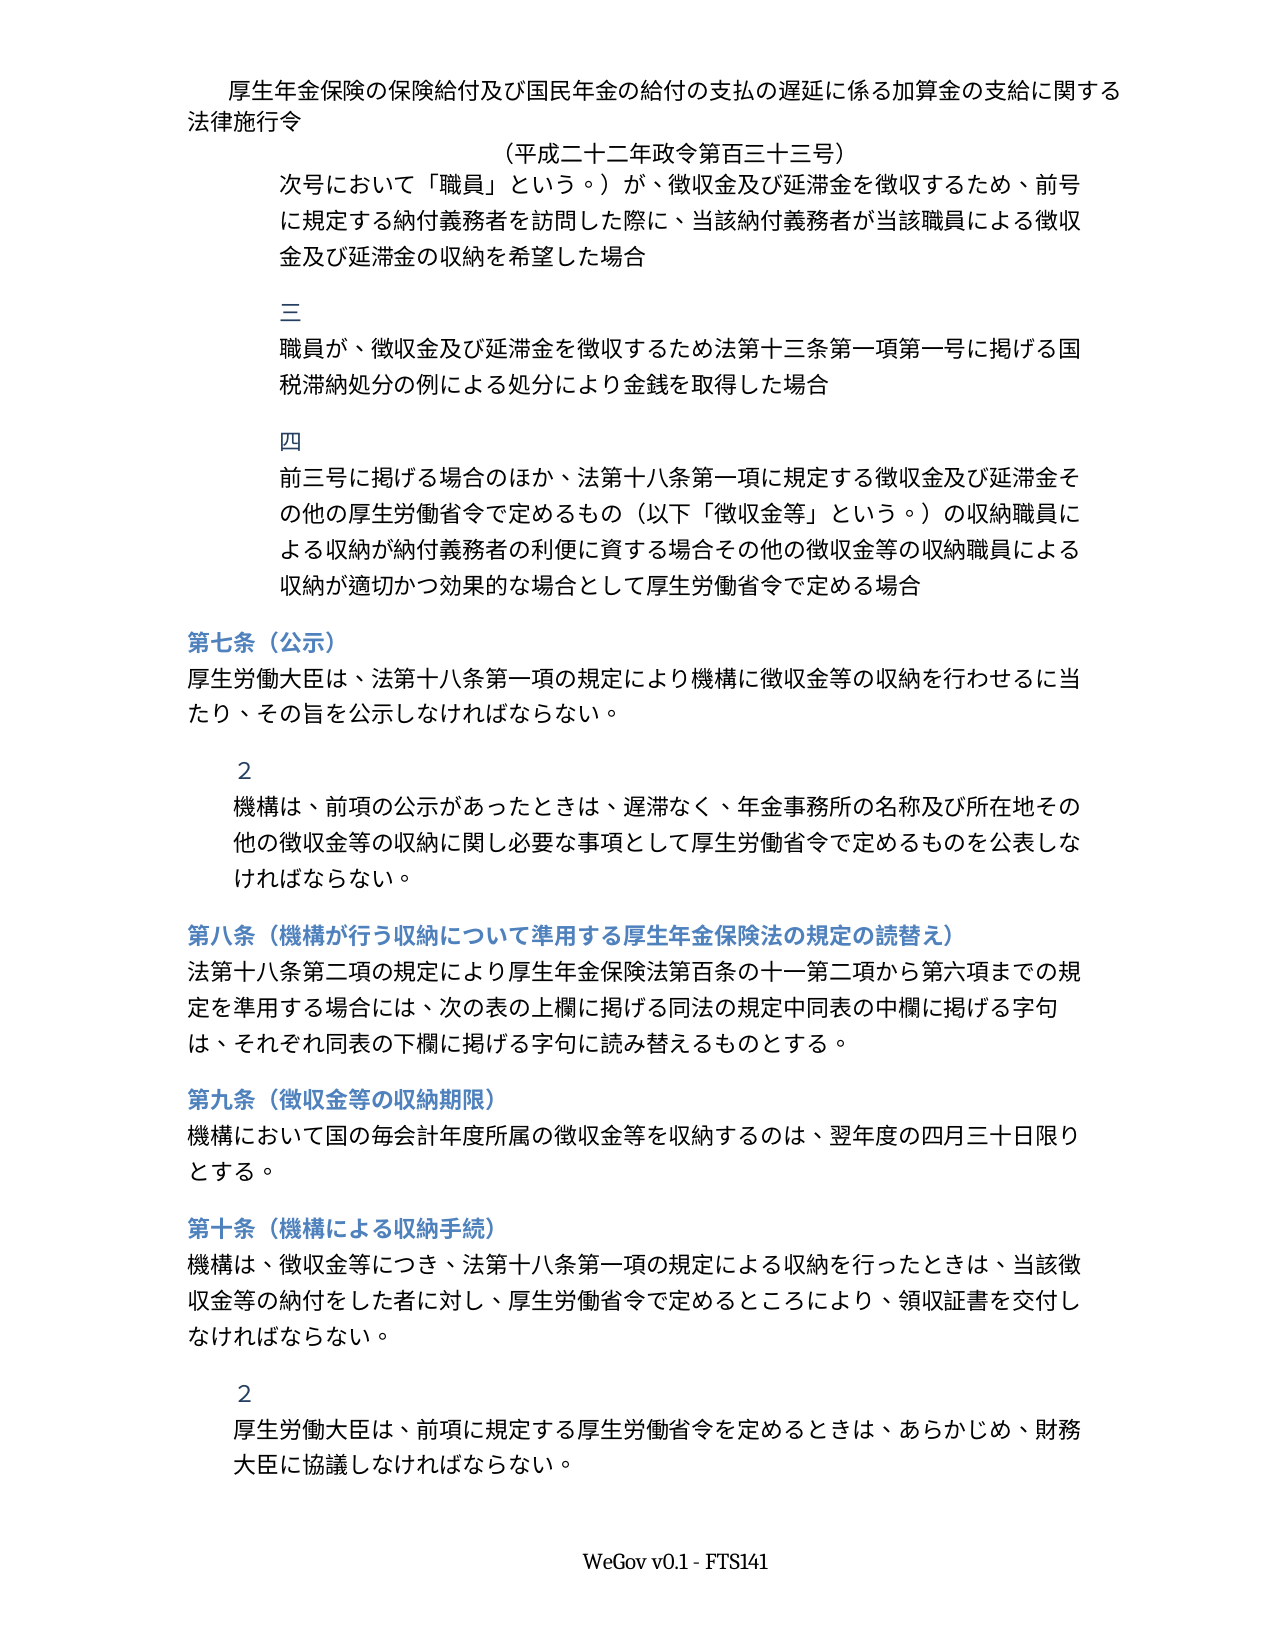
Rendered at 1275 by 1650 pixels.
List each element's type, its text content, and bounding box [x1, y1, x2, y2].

text 厚生労働大臣は、法第十八条第一項の規定により機構に徴収金等の収納を行わせるに当たり、その旨を公示しなければならない。 [187, 662, 1087, 730]
subtitle 第十条（機構による収納手続） [187, 1213, 1087, 1244]
subtitle 四 [279, 426, 1087, 457]
text 機構において国の毎会計年度所属の徴収金等を収納するのは、翌年度の四月三十日限りとする。 [187, 1120, 1087, 1187]
subtitle ２ [233, 755, 1087, 786]
text 職員が、徴収金及び延滞金を徴収するため法第十三条第一項第一号に掲げる国税滞納処分の例による処分により金銭を取得した場合 [279, 333, 1087, 401]
text 法第十八条第二項の規定により厚生年金保険法第百条の十一第二項から第六項までの規定を準用する場合には、次の表の上欄に掲げる同法の規定中同表の中欄に掲げる字句は、それぞれ同表の下欄に掲げる字句に読み替えるものとする。 [187, 956, 1087, 1059]
subtitle 第七条（公示） [187, 627, 1087, 658]
text 厚生労働大臣は、前項に規定する厚生労働省令を定めるときは、あらかじめ、財務大臣に協議しなければならない。 [233, 1413, 1087, 1481]
subtitle ２ [233, 1378, 1087, 1409]
subtitle 三 [279, 297, 1087, 329]
text 機構は、前項の公示があったときは、遅滞なく、年金事務所の名称及び所在地その他の徴収金等の収納に関し必要な事項として厚生労働省令で定めるものを公表しなければならない。 [233, 791, 1087, 894]
text 機構は、徴収金等につき、法第十八条第一項の規定による収納を行ったときは、当該徴収金等の納付をした者に対し、厚生労働省令で定めるところにより、領収証書を交付しなければならない。 [187, 1249, 1087, 1352]
subtitle 第八条（機構が行う収納について準用する厚生年金保険法の規定の読替え） [187, 920, 1087, 951]
subtitle 第九条（徴収金等の収納期限） [187, 1084, 1087, 1116]
text 前三号に掲げる場合のほか、法第十八条第一項に規定する徴収金及び延滞金その他の厚生労働省令で定めるもの（以下「徴収金等」という。）の収納職員による収納が納付義務者の利便に資する場合その他の徴収金等の収納職員による収納が適切かつ効果的な場合として厚生労働省令で定める場合 [279, 462, 1087, 601]
